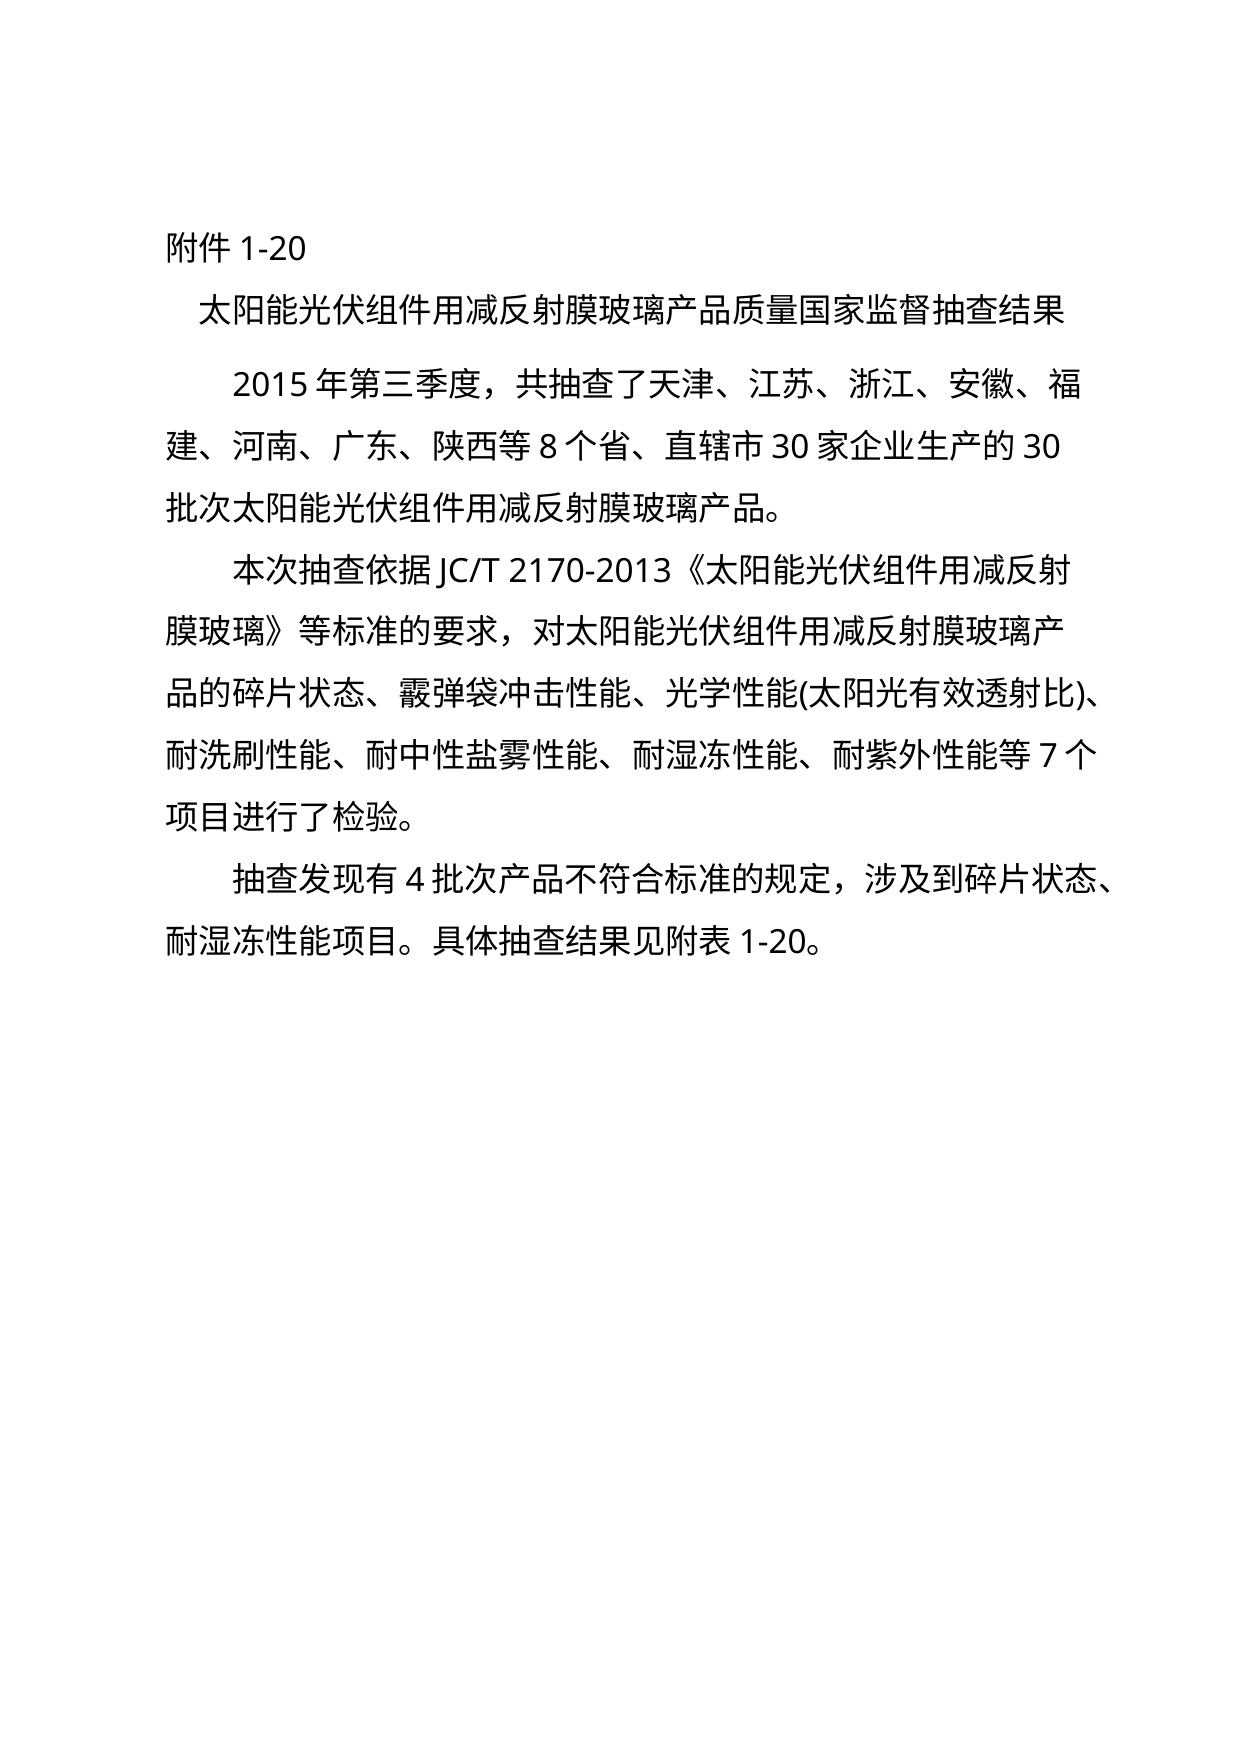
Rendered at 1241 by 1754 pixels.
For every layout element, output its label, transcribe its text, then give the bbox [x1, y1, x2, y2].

text 附件1-20 [165, 211, 1098, 273]
text 本次抽查依据JC/T 2170-2013《太阳能光伏组件用减反射膜玻璃》等标准的要求，对太阳能光伏组件用减反射膜玻璃产品的碎片状态、霰弹袋冲击性能、光学性能(太阳光有效透射比)、耐洗刷性能、耐中性盐雾性能、耐湿冻性能、耐紫外性能等7个项目进行了检验。 [165, 533, 1098, 842]
text 太阳能光伏组件用减反射膜玻璃产品质量国家监督抽查结果 [165, 273, 1098, 334]
text 2015年第三季度，共抽查了天津、江苏、浙江、安徽、福建、河南、广东、陕西等8个省、直辖市30家企业生产的30批次太阳能光伏组件用减反射膜玻璃产品。 [165, 347, 1098, 533]
text 抽查发现有4批次产品不符合标准的规定，涉及到碎片状态、耐湿冻性能项目。具体抽查结果见附表1-20。 [165, 842, 1098, 966]
